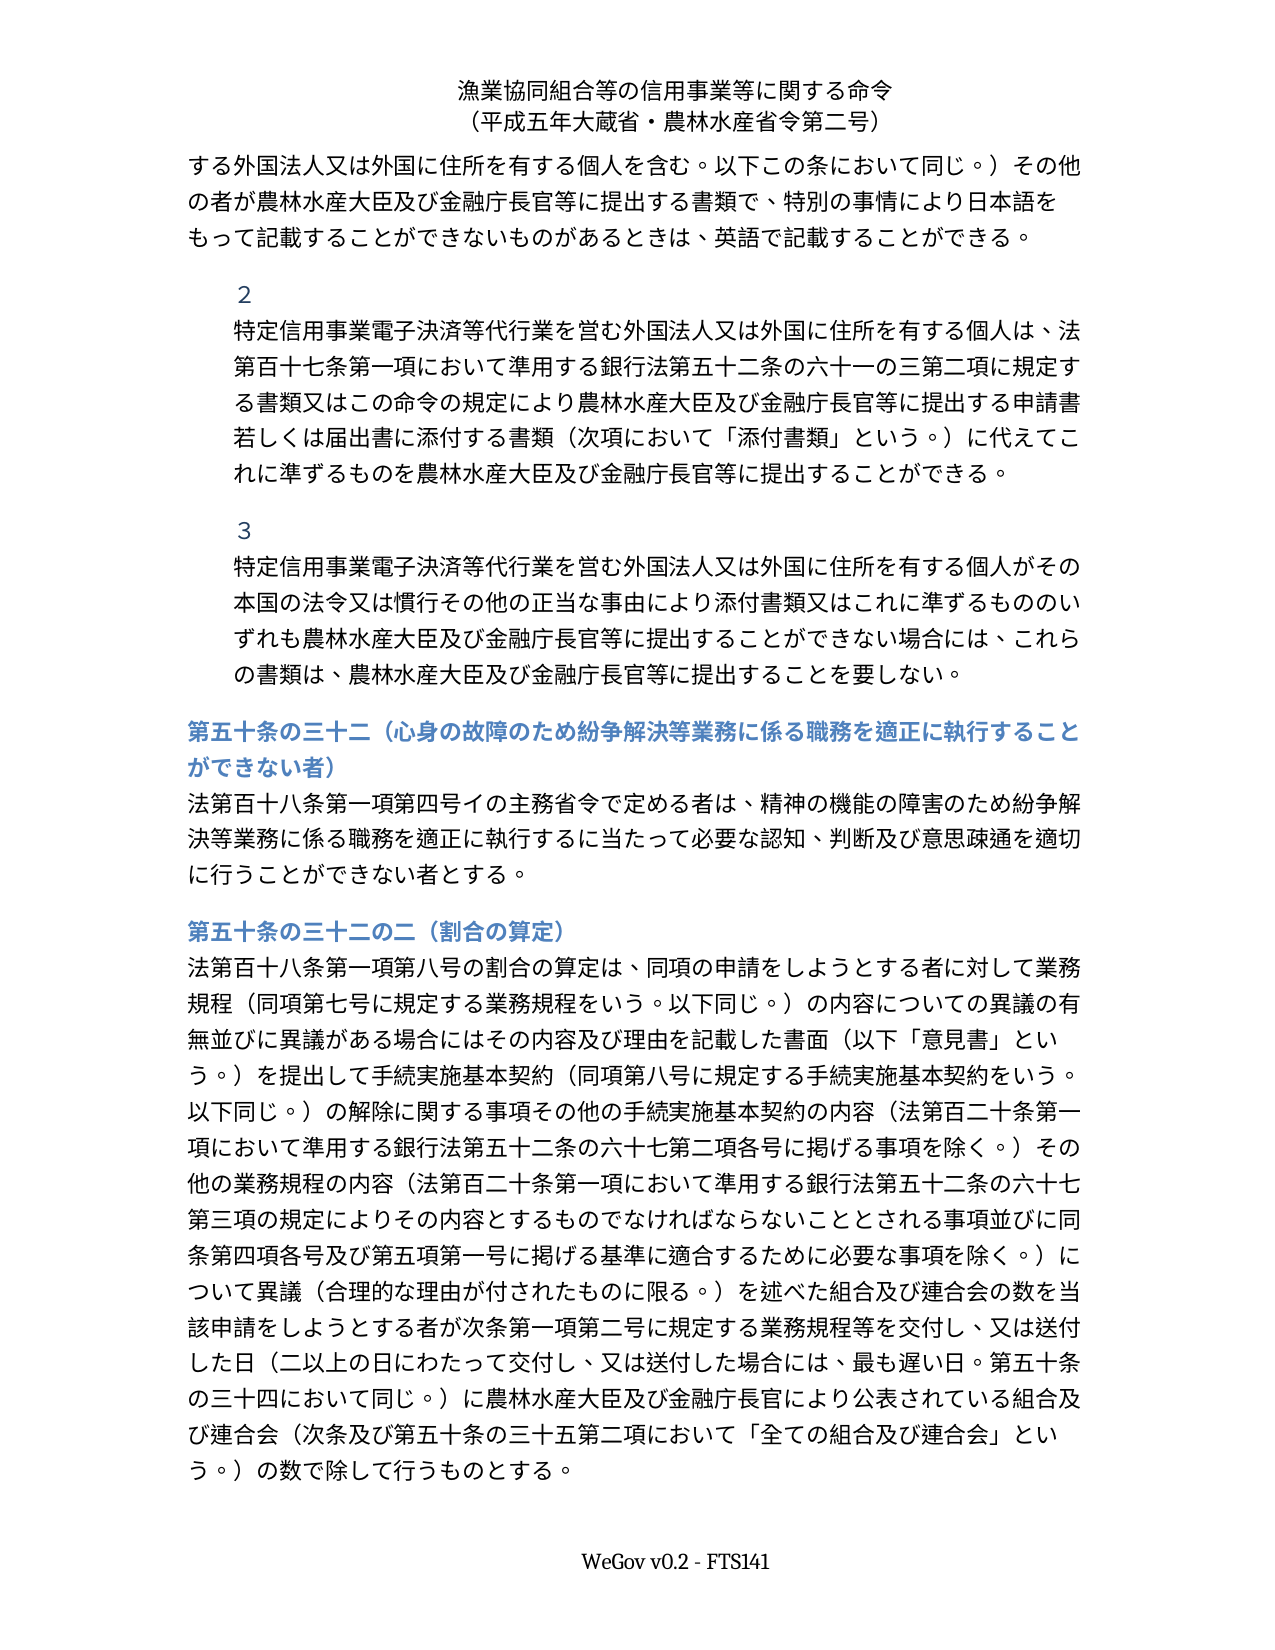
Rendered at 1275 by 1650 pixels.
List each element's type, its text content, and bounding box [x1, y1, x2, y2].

text 特定信用事業電子決済等代行業を営む外国法人又は外国に住所を有する個人がその本国の法令又は慣行その他の正当な事由により添付書類又はこれに準ずるもののいずれも農林水産大臣及び金融庁長官等に提出することができない場合には、これらの書類は、農林水産大臣及び金融庁長官等に提出することを要しない。 [233, 551, 1087, 690]
subtitle 第五十条の三十二の二（割合の算定） [187, 916, 1087, 947]
text 特定信用事業電子決済等代行業を営む外国法人又は外国に住所を有する個人は、法第百十七条第一項において準用する銀行法第五十二条の六十一の三第二項に規定する書類又はこの命令の規定により農林水産大臣及び金融庁長官等に提出する申請書若しくは届出書に添付する書類（次項において「添付書類」という。）に代えてこれに準ずるものを農林水産大臣及び金融庁長官等に提出することができる。 [233, 314, 1087, 489]
subtitle ３ [233, 515, 1087, 546]
subtitle 第五十条の三十二（心身の故障のため紛争解決等業務に係る職務を適正に執行することができない者） [187, 716, 1087, 783]
text 法第百十八条第一項第四号イの主務省令で定める者は、精神の機能の障害のため紛争解決等業務に係る職務を適正に執行するに当たって必要な認知、判断及び意思疎通を適切に行うことができない者とする。 [187, 787, 1087, 891]
text 法第百十八条第一項第八号の割合の算定は、同項の申請をしようとする者に対して業務規程（同項第七号に規定する業務規程をいう。以下同じ。）の内容についての異議の有無並びに異議がある場合にはその内容及び理由を記載した書面（以下「意見書」という。）を提出して手続実施基本契約（同項第八号に規定する手続実施基本契約をいう。以下同じ。）の解除に関する事項その他の手続実施基本契約の内容（法第百二十条第一項において準用する銀行法第五十二条の六十七第二項各号に掲げる事項を除く。）その他の業務規程の内容（法第百二十条第一項において準用する銀行法第五十二条の六十七第三項の規定によりその内容とするものでなければならないこととされる事項並びに同条第四項各号及び第五項第一号に掲げる基準に適合するために必要な事項を除く。）について異議（合理的な理由が付されたものに限る。）を述べた組合及び連合会の数を当該申請をしようとする者が次条第一項第二号に規定する業務規程等を交付し、又は送付した日（二以上の日にわたって交付し、又は送付した場合には、最も遅い日。第五十条の三十四において同じ。）に農林水産大臣及び金融庁長官により公表されている組合及び連合会（次条及び第五十条の三十五第二項において「全ての組合及び連合会」という。）の数で除して行うものとする。 [187, 952, 1087, 1486]
subtitle ２ [233, 279, 1087, 310]
